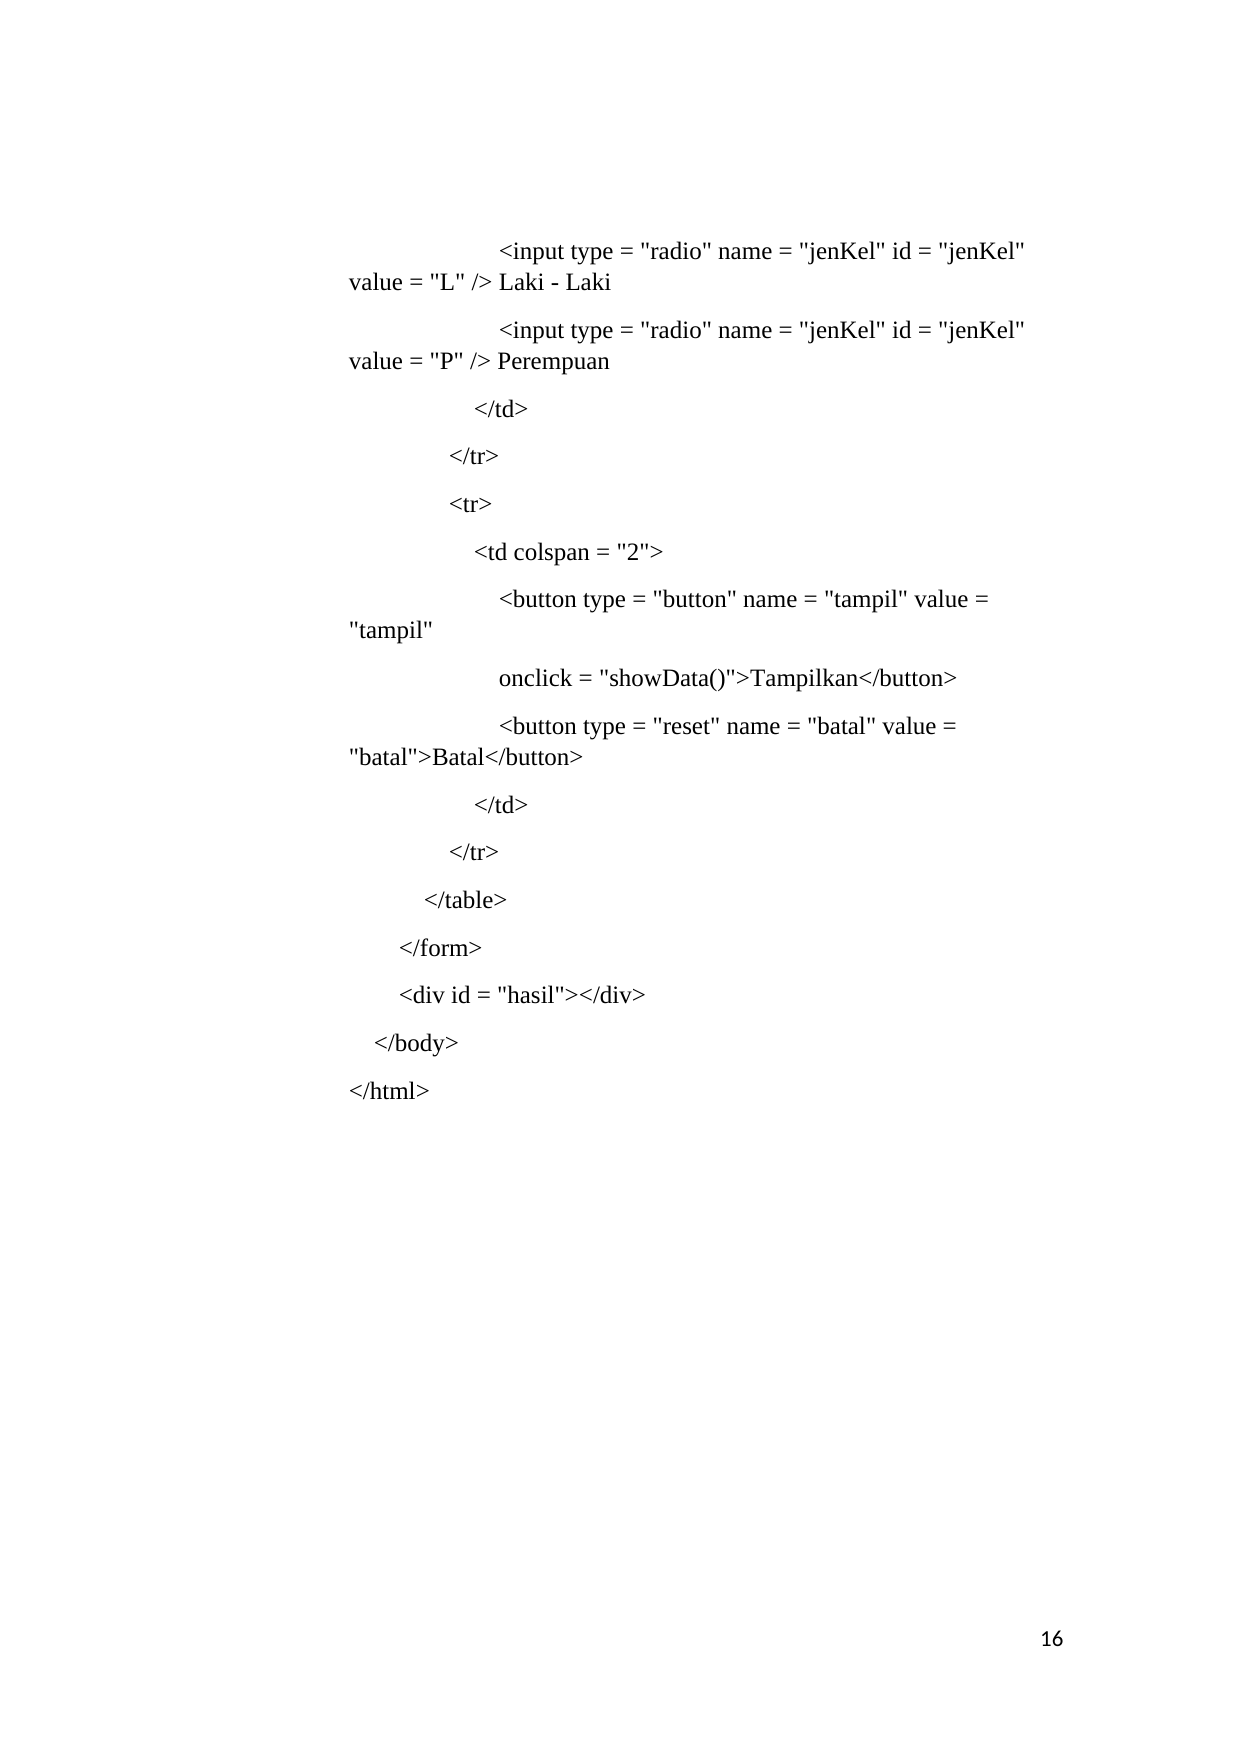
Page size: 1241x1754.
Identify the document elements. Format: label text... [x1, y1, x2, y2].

text <tr> [349, 489, 1063, 518]
text <button type = "reset" name = "batal" value = "batal">Batal</button> [349, 711, 1063, 771]
text </tr> [349, 837, 1063, 866]
text onclick = "showData()">Tampilkan</button> [349, 663, 1063, 692]
text </form> [349, 933, 1063, 962]
text <input type = "radio" name = "jenKel" id = "jenKel" value = "P" /> Perempuan [349, 315, 1063, 375]
text <input type = "radio" name = "jenKel" id = "jenKel" value = "L" /> Laki - Laki [349, 236, 1063, 296]
text </body> [349, 1028, 1063, 1057]
text <button type = "button" name = "tampil" value = "tampil" [349, 584, 1063, 644]
text </table> [349, 885, 1063, 914]
text </html> [349, 1076, 1063, 1105]
text <div id = "hasil"></div> [349, 981, 1063, 1009]
text </tr> [349, 441, 1063, 470]
text </td> [349, 790, 1063, 818]
text <td colspan = "2"> [349, 537, 1063, 566]
text </td> [349, 394, 1063, 422]
